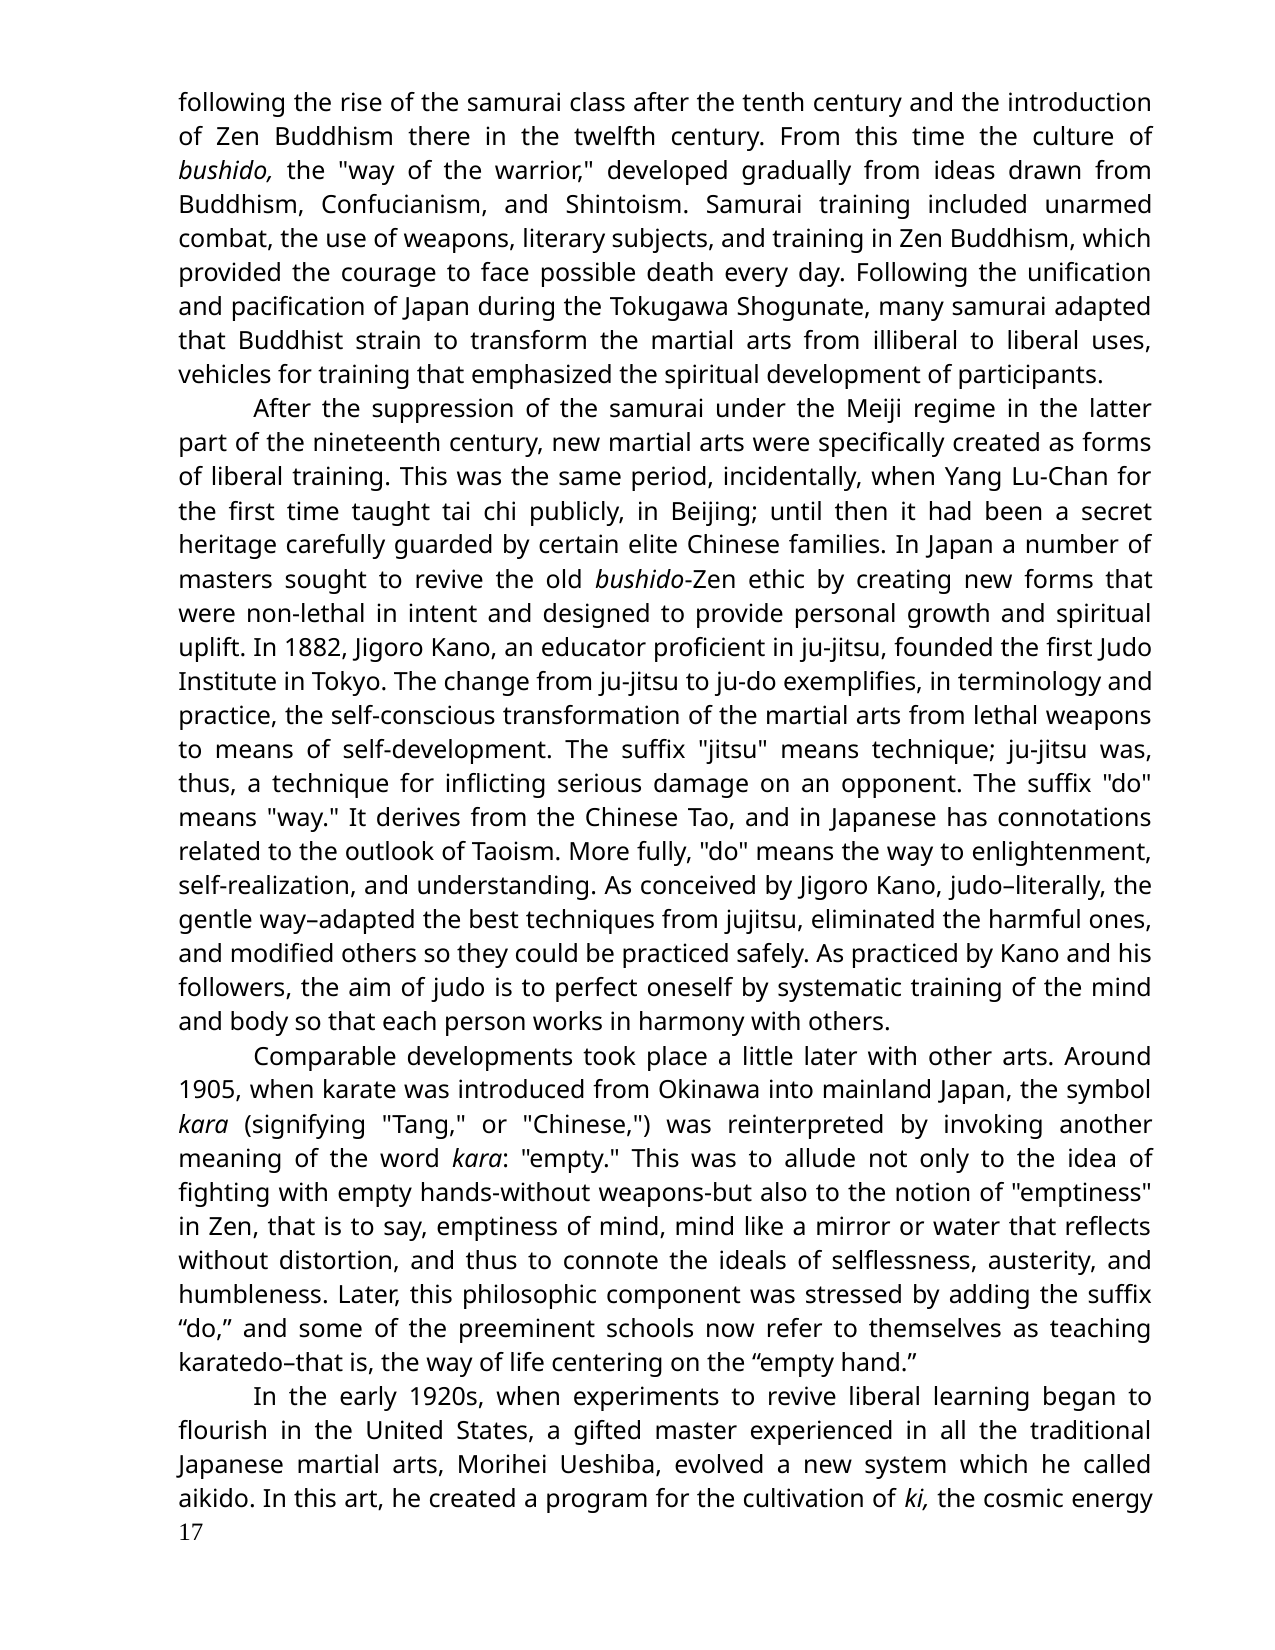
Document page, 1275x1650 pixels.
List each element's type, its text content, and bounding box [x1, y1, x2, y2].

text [178, 1379, 1153, 1515]
text Comparable developments took place a little later with other arts. Around 1905, when karate was introduced from Okinawa into mainland Japan, the symbol kara (signifying "Tang," or "Chinese,") was reinterpreted by invoking another meaning of the word kara: "empty." This was to allude not only to the idea of fighting with empty hands-without weapons-but also to the notion of "emptiness" in Zen, that is to say, emptiness of mind, mind like a mirror or water that reflects without distortion, and thus to connote the ideals of selflessness, austerity, and humbleness. Later, this philosophic component was stressed by adding the suffix “do,” and some of the preeminent schools now refer to themselves as teaching karatedo–that is, the way of life centering on the “empty hand.” [178, 1038, 1153, 1379]
text After the suppression of the samurai under the Meiji regime in the latter part of the nineteenth century, new martial arts were specifically created as forms of liberal training. This was the same period, incidentally, when Yang Lu-Chan for the first time taught tai chi publicly, in Beijing; until then it had been a secret heritage carefully guarded by certain elite Chinese families. In Japan a number of masters sought to revive the old bushido-Zen ethic by creating new forms that were non-lethal in intent and designed to provide personal growth and spiritual uplift. In 1882, Jigoro Kano, an educator proficient in ju-jitsu, founded the first Judo Institute in Tokyo. The change from ju-jitsu to ju-do exemplifies, in terminology and practice, the self-conscious transformation of the martial arts from lethal weapons to means of self-development. The suffix "jitsu" means technique; ju-jitsu was, thus, a technique for inflicting serious damage on an opponent. The suffix "do" means "way." It derives from the Chinese Tao, and in Japanese has connotations related to the outlook of Taoism. More fully, "do" means the way to enlightenment, self-realization, and understanding. As conceived by Jigoro Kano, judo–literally, the gentle way–adapted the best techniques from jujitsu, eliminated the harmful ones, and modified others so they could be practiced safely. As practiced by Kano and his followers, the aim of judo is to perfect oneself by systematic training of the mind and body so that each person works in harmony with others. [178, 391, 1153, 1038]
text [178, 84, 1153, 391]
